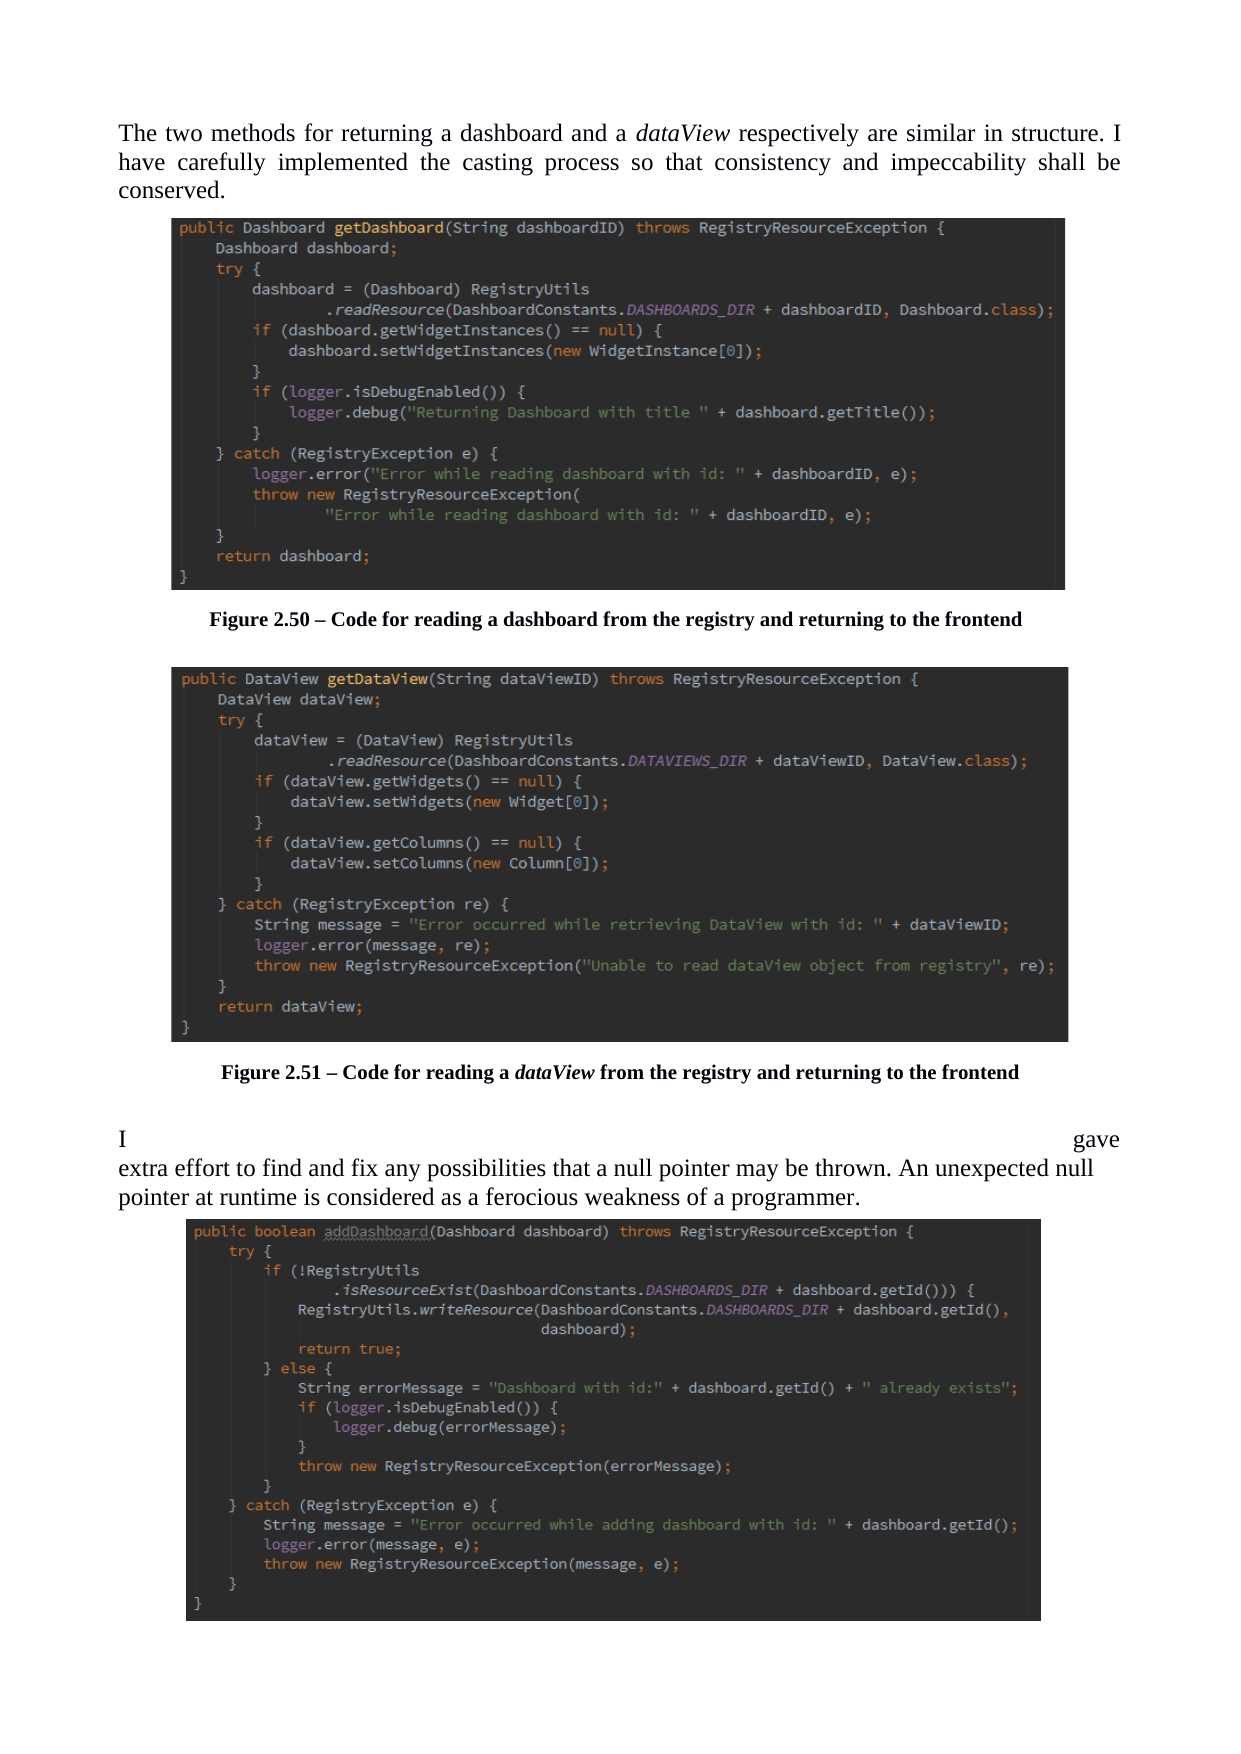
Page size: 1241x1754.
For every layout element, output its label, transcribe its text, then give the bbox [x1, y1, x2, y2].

picture [171, 218, 1066, 590]
picture [171, 667, 1069, 1042]
text I gave extra effort to find and fix any possibilities that a null pointer may be thrown. An unexpected null pointer at runtime is considered as a ferocious weakness of a programmer. [118, 1124, 1122, 1211]
text The two methods for returning a dashboard and a dataView respectively are similar in structure. I have carefully implemented the casting process so that consistency and impeccability shall be conserved. [118, 118, 1122, 204]
picture [186, 1219, 1041, 1621]
